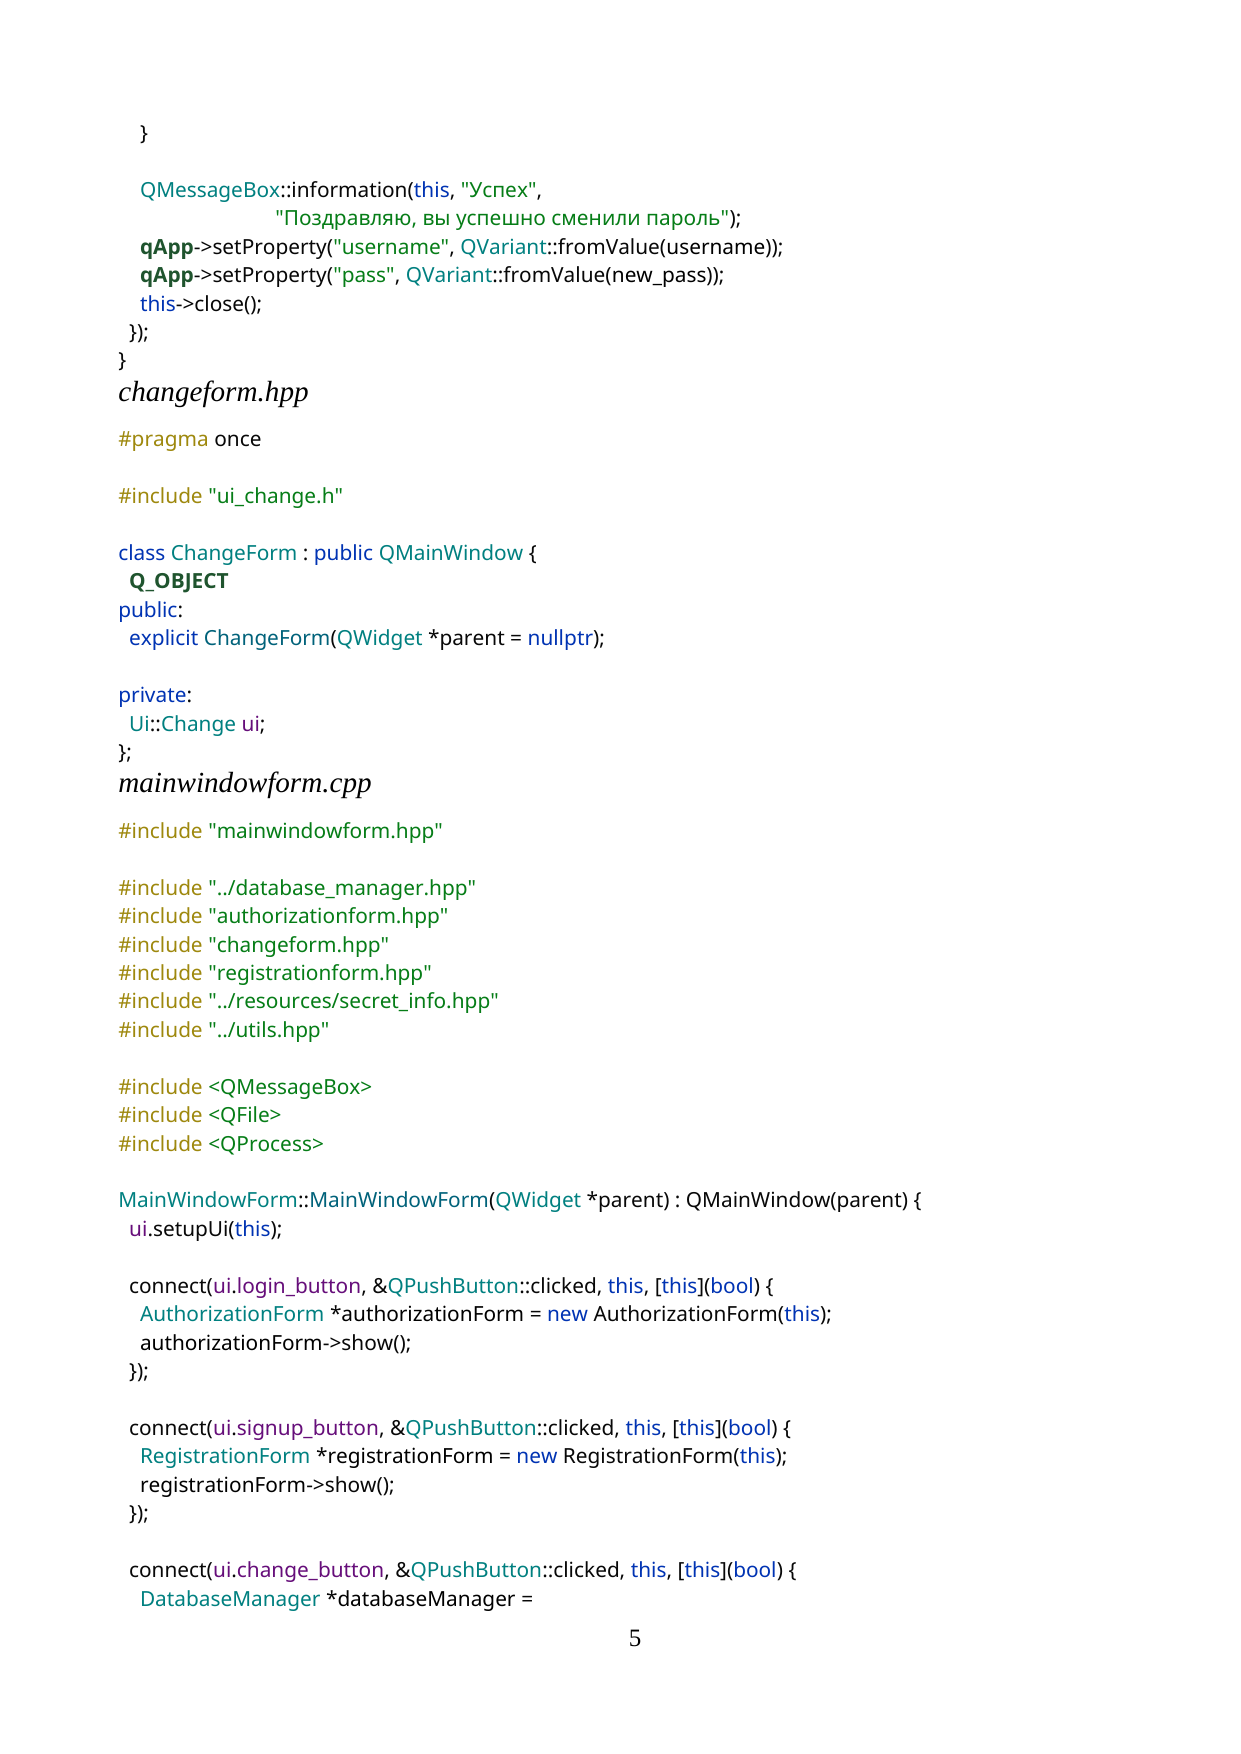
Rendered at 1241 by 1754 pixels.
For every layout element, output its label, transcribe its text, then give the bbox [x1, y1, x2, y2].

text mainwindowform.cpp [118, 766, 1152, 799]
text #pragma once #include "ui_change.h" class ChangeForm : public QMainWindow { Q_OBJECT public: explicit ChangeForm(QWidget *parent = nullptr); private: Ui::Change ui; }; [118, 424, 1152, 766]
text changeform.hpp [118, 374, 1152, 408]
